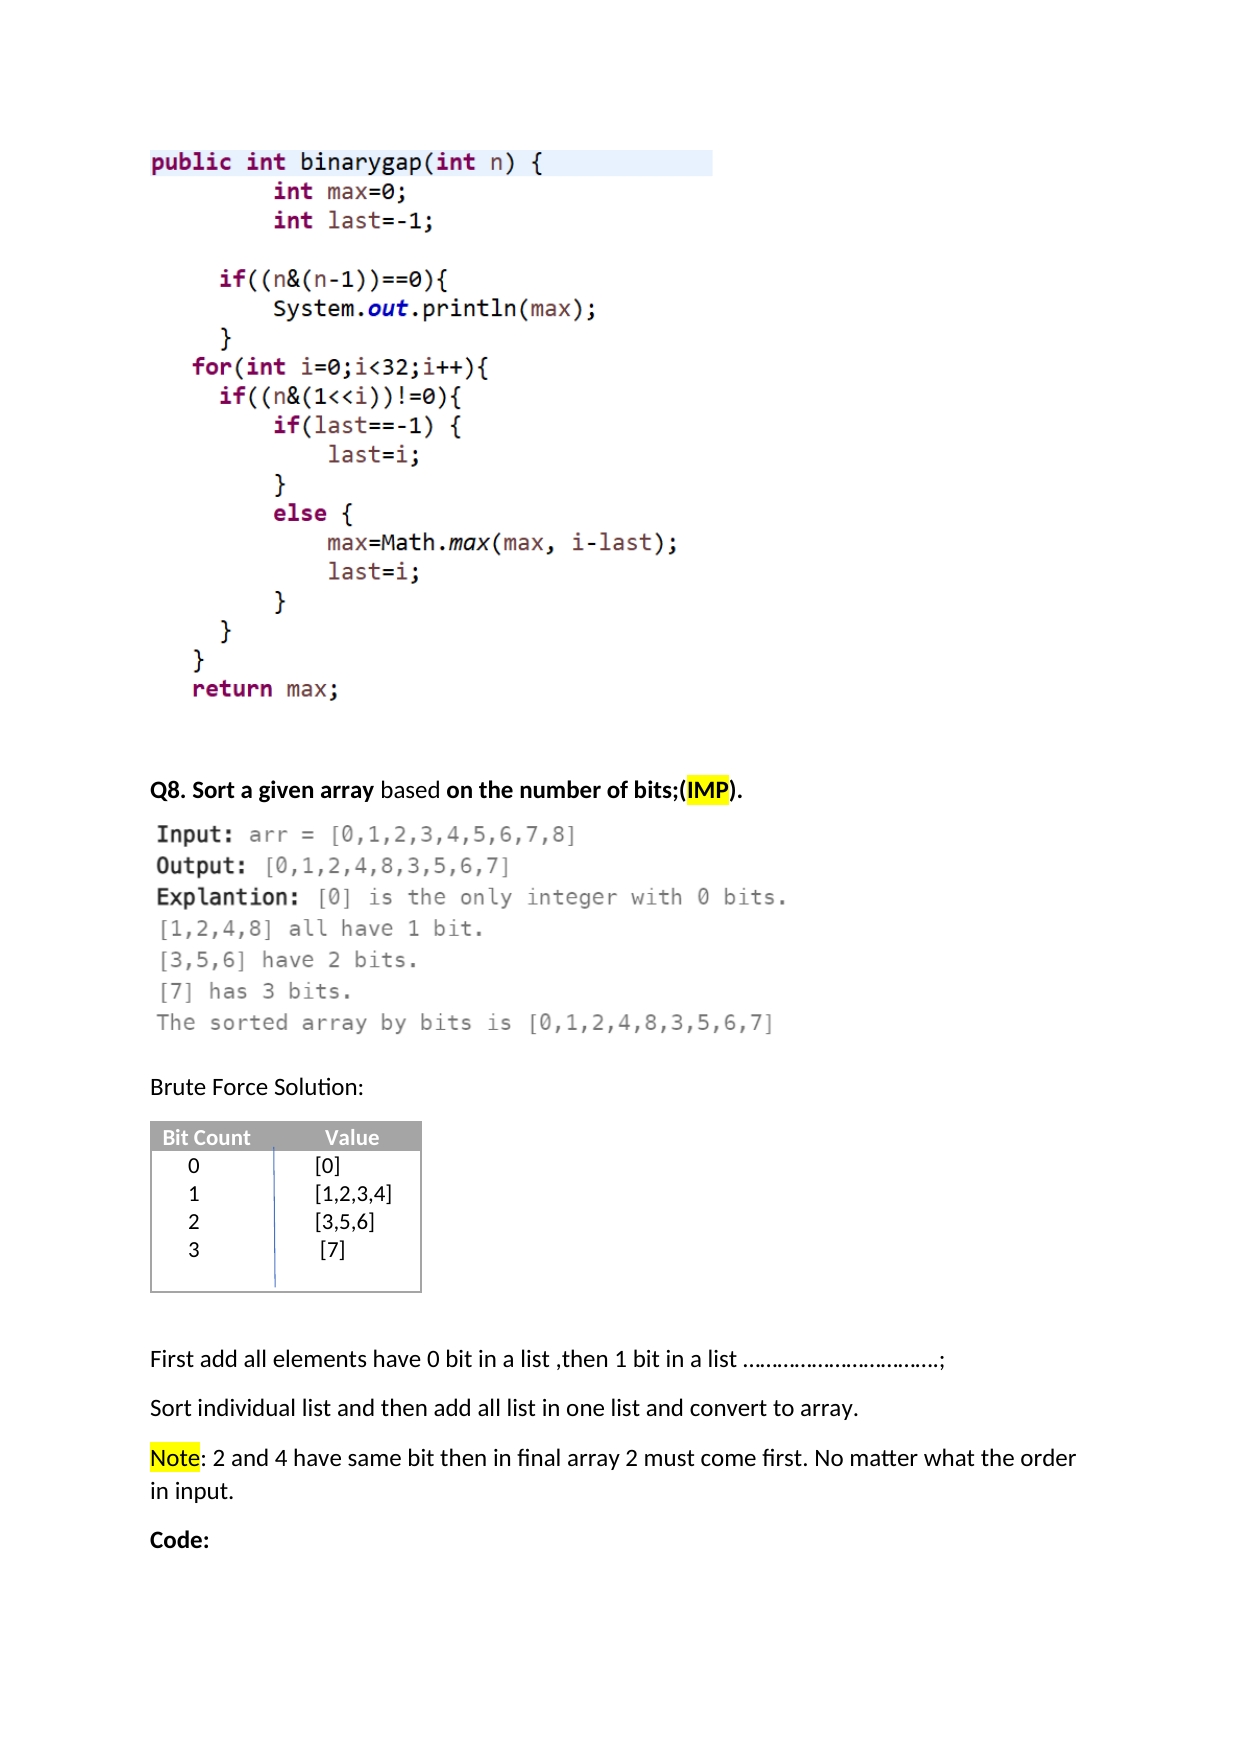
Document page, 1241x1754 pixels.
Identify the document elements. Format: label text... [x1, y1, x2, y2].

table_cell 1 2 3 [152, 1179, 262, 1291]
table_cell [0] [275, 1151, 420, 1179]
picture [150, 150, 713, 707]
text Code: [150, 1524, 1090, 1555]
table_header Value [262, 1123, 420, 1151]
text Q8. Sort a given array based on the number of bits;(IMP). [150, 775, 687, 805]
text Sort individual list and then add all list in one list and convert to array. [150, 1392, 1090, 1423]
picture [150, 824, 852, 1053]
text First add all elements have 0 bit in a list ,then 1 bit in a list …………………………….; [150, 1343, 1090, 1373]
text Note: 2 and 4 have same bit then in final array 2 must come first. No matter what the order in input. [150, 1442, 1090, 1505]
table_header Bit Count [152, 1123, 262, 1151]
text Brute Force Solution: [150, 1071, 1090, 1102]
text Q8. Sort a given array based on the number of bits;(IMP). [729, 775, 1090, 805]
table_cell [1,2,3,4] [3,5,6] [7] [262, 1179, 420, 1291]
table_cell 0 [152, 1151, 262, 1179]
